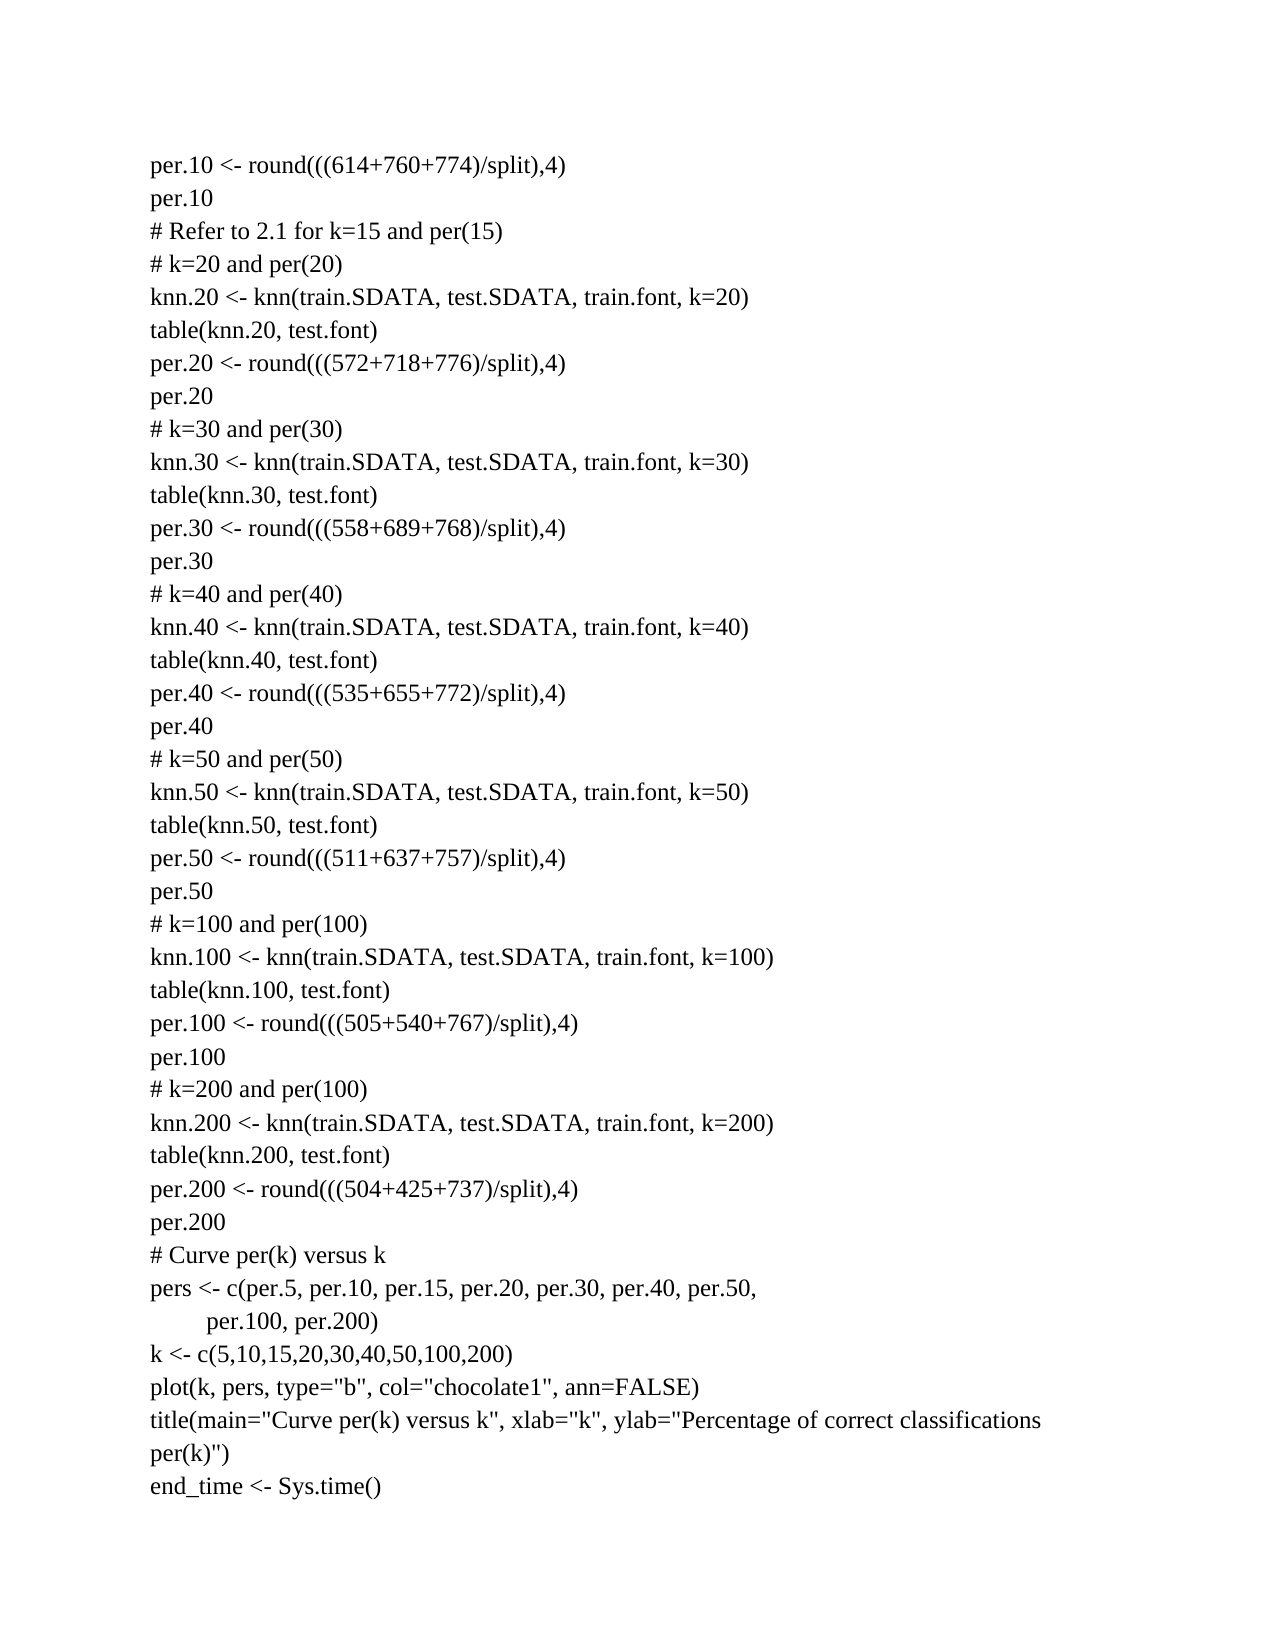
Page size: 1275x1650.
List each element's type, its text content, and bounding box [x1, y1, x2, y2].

text per.100 [150, 1042, 1125, 1070]
text table(knn.20, test.font) [150, 315, 1125, 344]
text title(main="Curve per(k) versus k", xlab="k", ylab="Percentage of correct classifications per(k)") [150, 1405, 1125, 1467]
text table(knn.200, test.font) [150, 1141, 1125, 1169]
text knn.40 <- knn(train.SDATA, test.SDATA, train.font, k=40) [150, 612, 1125, 641]
text # Refer to 2.1 for k=15 and per(15) [150, 216, 1125, 245]
text per.20 <- round(((572+718+776)/split),4) [150, 348, 1125, 377]
text per.20 [150, 381, 1125, 410]
text per.40 <- round(((535+655+772)/split),4) [150, 678, 1125, 707]
text # k=20 and per(20) [150, 249, 1125, 278]
text knn.30 <- knn(train.SDATA, test.SDATA, train.font, k=30) [150, 447, 1125, 476]
text table(knn.40, test.font) [150, 645, 1125, 674]
text end_time <- Sys.time() [150, 1471, 1125, 1499]
text per.50 [150, 876, 1125, 905]
text # k=30 and per(30) [150, 414, 1125, 443]
text # k=40 and per(40) [150, 579, 1125, 608]
text pers <- c(per.5, per.10, per.15, per.20, per.30, per.40, per.50, [150, 1273, 1125, 1301]
text per.200 [150, 1207, 1125, 1235]
text # Curve per(k) versus k [150, 1240, 1125, 1268]
text # k=100 and per(100) [150, 909, 1125, 938]
text k <- c(5,10,15,20,30,40,50,100,200) [150, 1339, 1125, 1367]
text table(knn.30, test.font) [150, 480, 1125, 509]
text per.40 [150, 711, 1125, 740]
text table(knn.50, test.font) [150, 810, 1125, 839]
text per.100 <- round(((505+540+767)/split),4) [150, 1008, 1125, 1037]
text per.30 [150, 546, 1125, 575]
text per.10 <- round(((614+760+774)/split),4) [150, 150, 1125, 179]
text # k=50 and per(50) [150, 744, 1125, 773]
text per.10 [150, 183, 1125, 212]
text knn.100 <- knn(train.SDATA, test.SDATA, train.font, k=100) [150, 942, 1125, 971]
text per.50 <- round(((511+637+757)/split),4) [150, 843, 1125, 872]
text knn.200 <- knn(train.SDATA, test.SDATA, train.font, k=200) [150, 1108, 1125, 1136]
text per.30 <- round(((558+689+768)/split),4) [150, 513, 1125, 542]
text knn.50 <- knn(train.SDATA, test.SDATA, train.font, k=50) [150, 777, 1125, 806]
text knn.20 <- knn(train.SDATA, test.SDATA, train.font, k=20) [150, 282, 1125, 311]
text plot(k, pers, type="b", col="chocolate1", ann=FALSE) [150, 1372, 1125, 1401]
text table(knn.100, test.font) [150, 976, 1125, 1004]
text # k=200 and per(100) [150, 1074, 1125, 1103]
text per.200 <- round(((504+425+737)/split),4) [150, 1174, 1125, 1202]
text per.100, per.200) [150, 1306, 1125, 1334]
